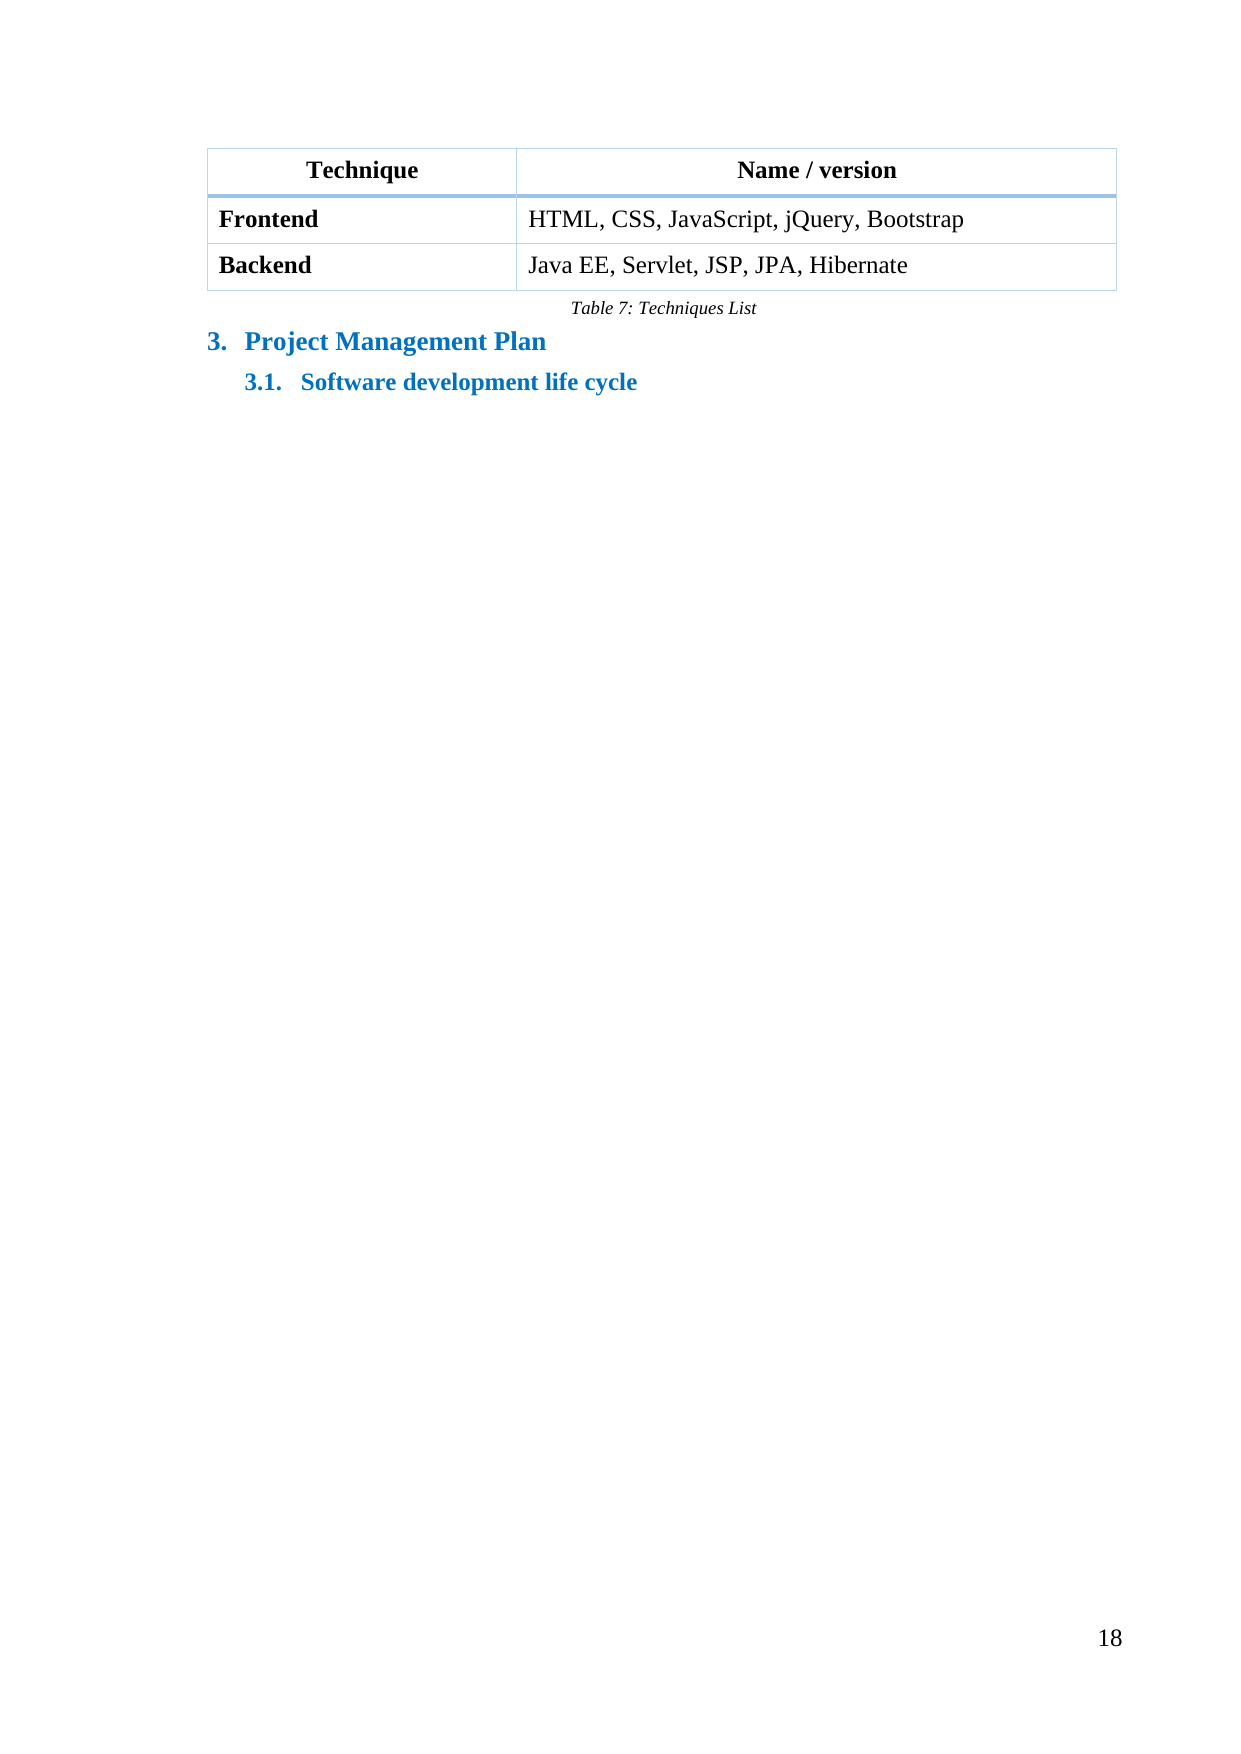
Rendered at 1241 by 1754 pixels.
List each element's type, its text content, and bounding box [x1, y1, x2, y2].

table_cell Backend [208, 244, 516, 289]
subtitle Software development life cycle [244, 367, 1122, 395]
table_header Name / version [517, 149, 1116, 194]
subtitle Project Management Plan [207, 324, 1122, 356]
table_cell HTML, CSS, JavaScript, jQuery, Bootstrap [517, 198, 1116, 243]
text Table 7: Techniques List [207, 297, 1122, 318]
table_cell Frontend [208, 198, 516, 243]
table_cell Java EE, Servlet, JSP, JPA, Hibernate [517, 244, 1116, 289]
table_header Technique [208, 149, 516, 194]
